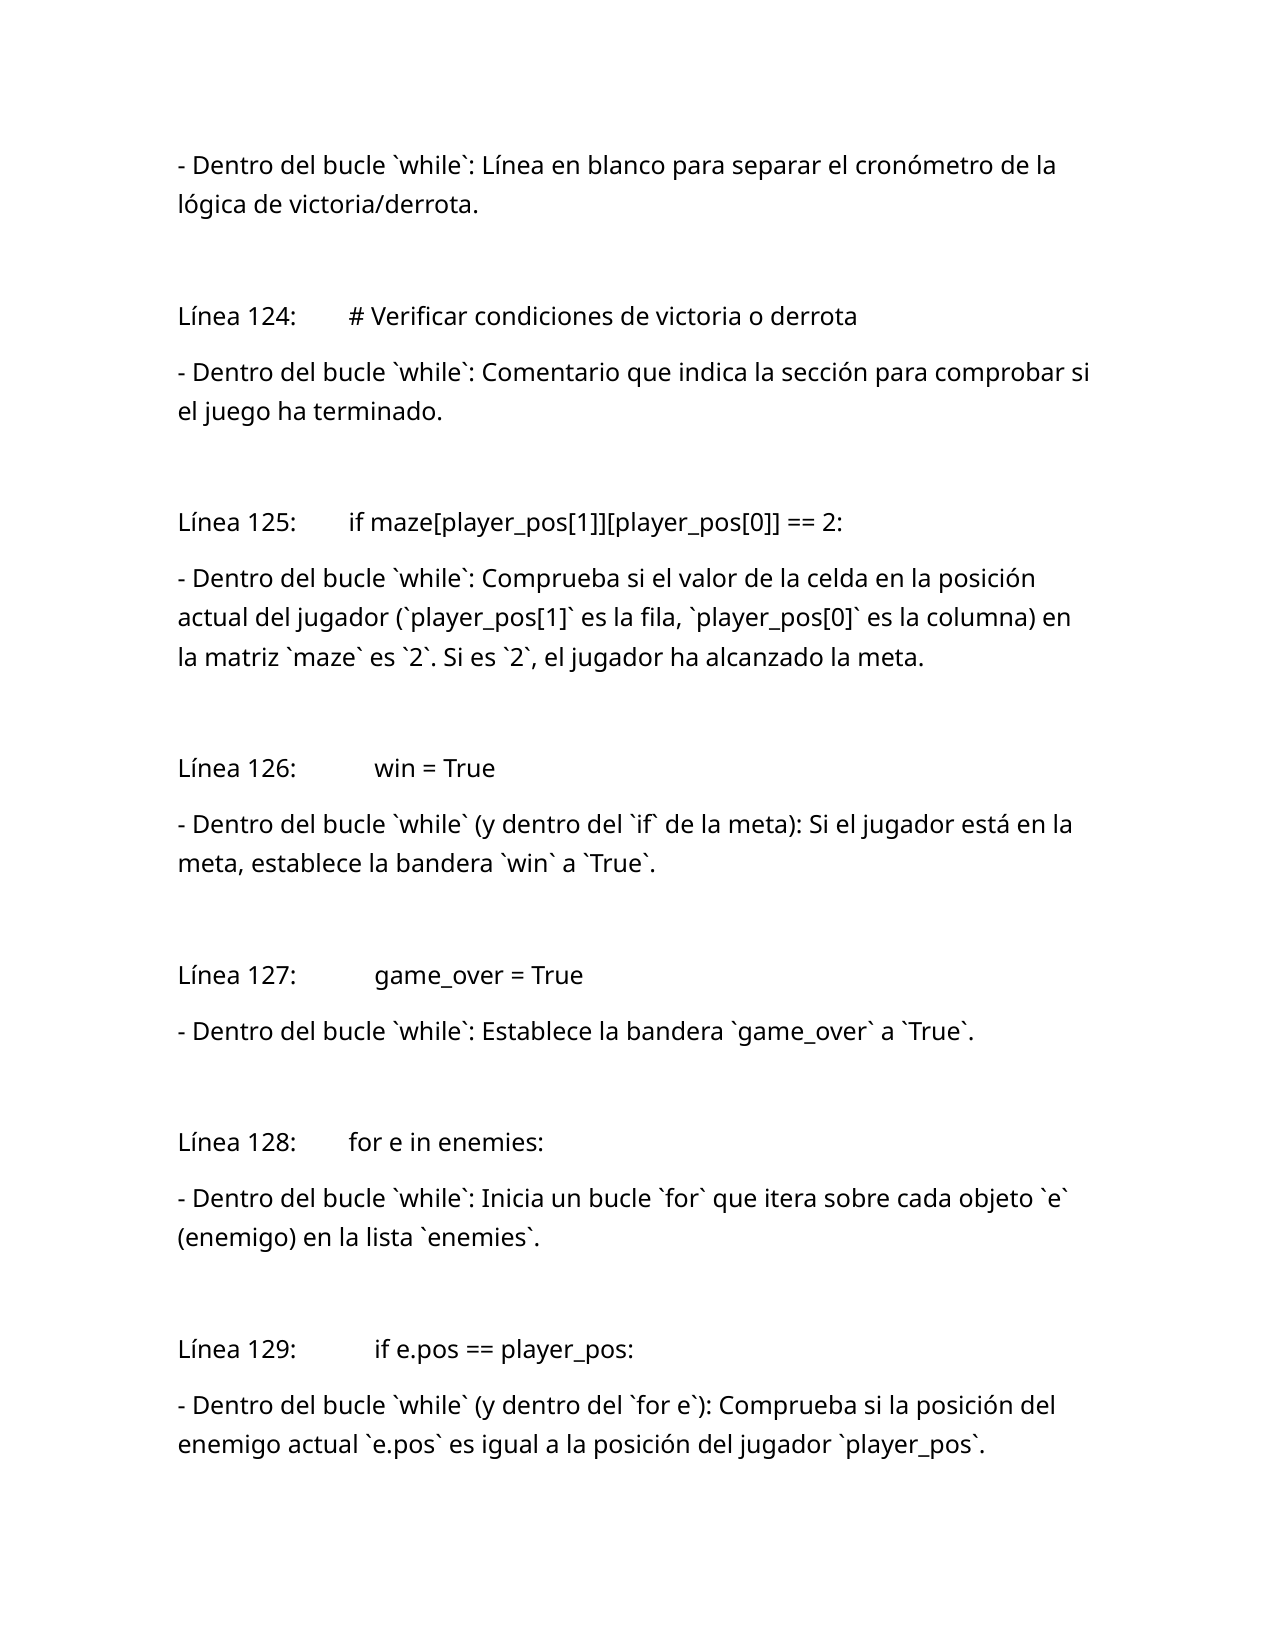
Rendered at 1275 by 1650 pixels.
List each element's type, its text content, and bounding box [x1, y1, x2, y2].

text Línea 128: for e in enemies: [177, 1125, 1098, 1159]
text Línea 126: win = True [177, 751, 1098, 785]
text - Dentro del bucle `while`: Comentario que indica la sección para comprobar si el juego ha terminado. [177, 354, 1098, 427]
text Línea 127: game_over = True [177, 958, 1098, 992]
text - Dentro del bucle `while`: Establece la bandera `game_over` a `True`. [177, 1013, 1098, 1047]
text Línea 129: if e.pos == player_pos: [177, 1332, 1098, 1366]
text Línea 125: if maze[player_pos[1]][player_pos[0]] == 2: [177, 505, 1098, 539]
text - Dentro del bucle `while`: Comprueba si el valor de la celda en la posición actual del jugador (`player_pos[1]` es la fila, `player_pos[0]` es la columna) en la matriz `maze` es `2`. Si es `2`, el jugador ha alcanzado la meta. [177, 561, 1098, 673]
text - Dentro del bucle `while` (y dentro del `if` de la meta): Si el jugador está en la meta, establece la bandera `win` a `True`. [177, 807, 1098, 880]
text Línea 124: # Verificar condiciones de victoria o derrota [177, 298, 1098, 332]
text - Dentro del bucle `while`: Inicia un bucle `for` que itera sobre cada objeto `e` (enemigo) en la lista `enemies`. [177, 1181, 1098, 1254]
text - Dentro del bucle `while` (y dentro del `for e`): Comprueba si la posición del enemigo actual `e.pos` es igual a la posición del jugador `player_pos`. [177, 1388, 1098, 1461]
text - Dentro del bucle `while`: Línea en blanco para separar el cronómetro de la lógica de victoria/derrota. [177, 148, 1098, 221]
